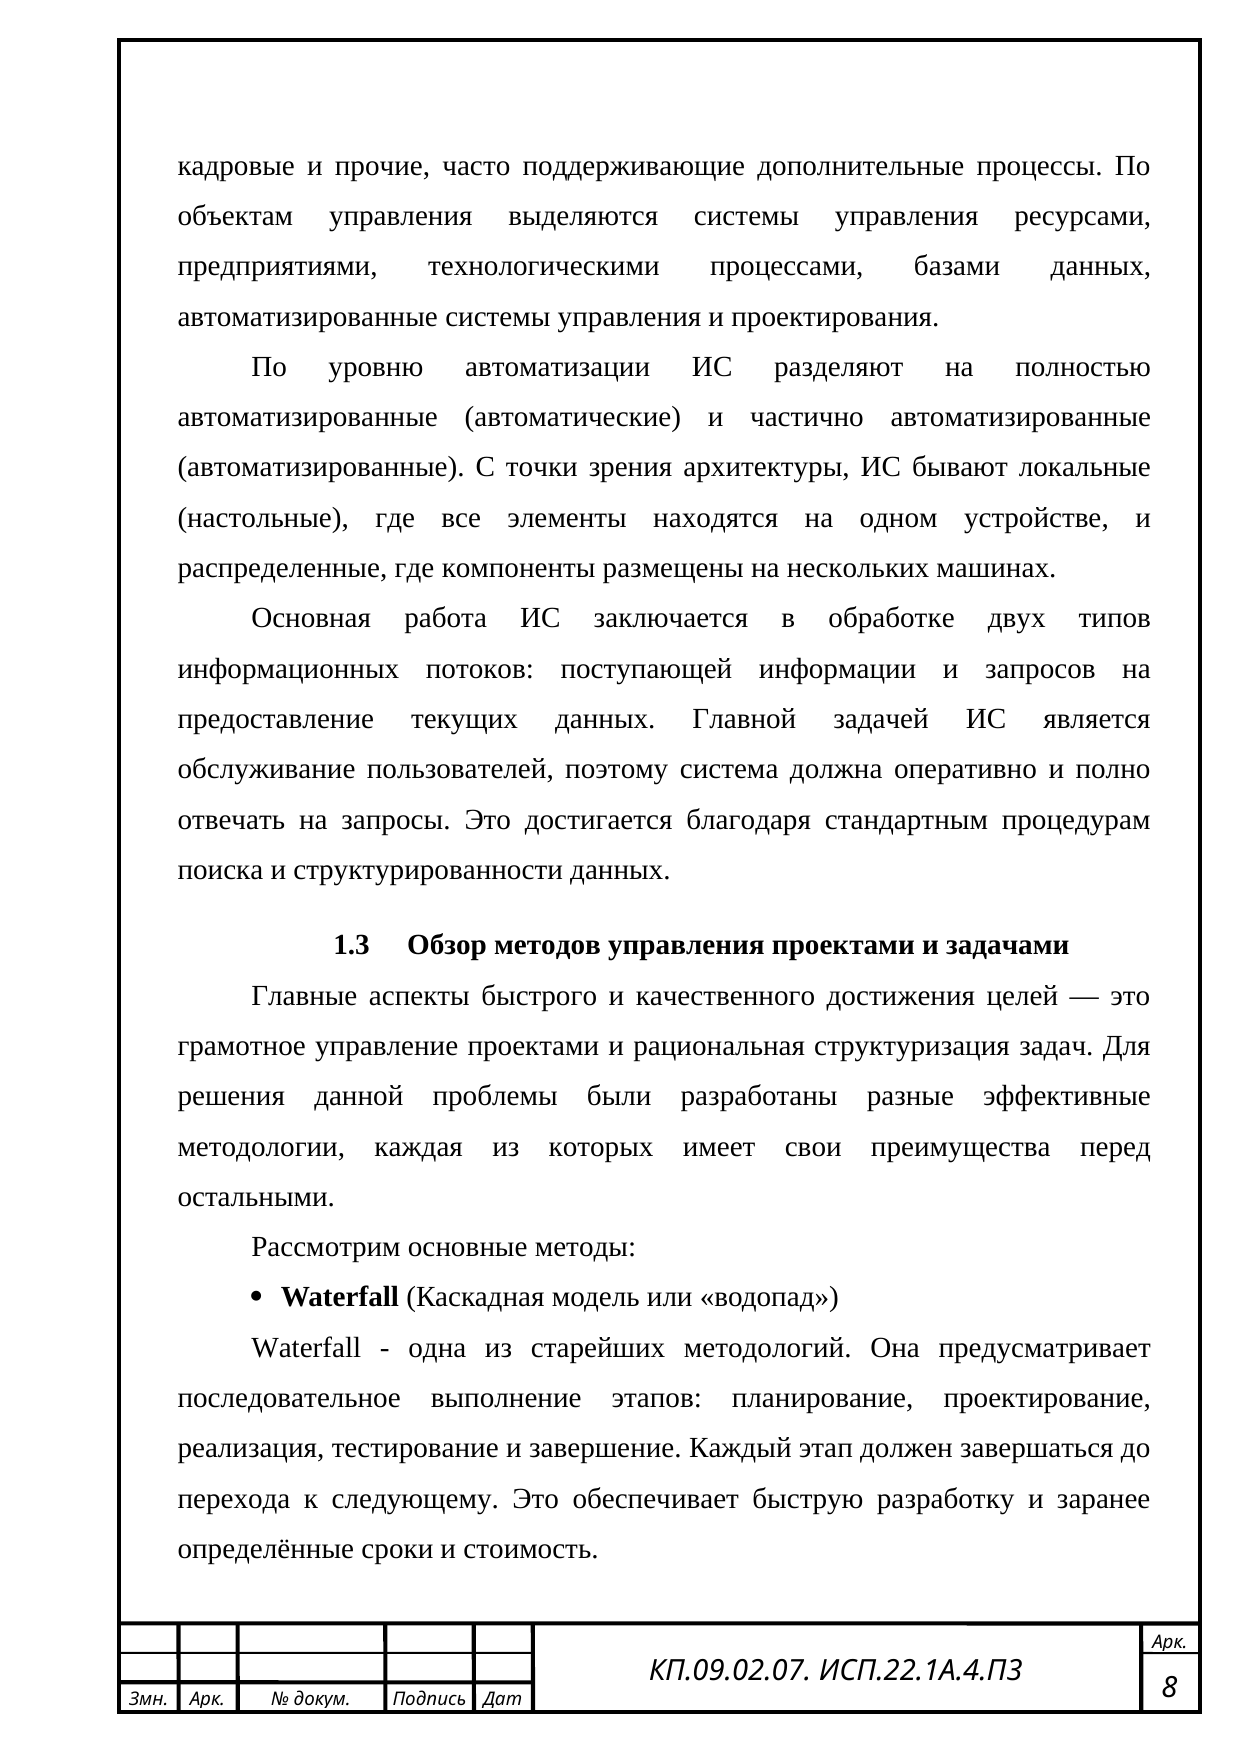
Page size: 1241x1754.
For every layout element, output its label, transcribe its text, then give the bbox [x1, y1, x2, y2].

subtitle Обзор методов управления проектами и задачами [251, 927, 1152, 961]
text По уровню автоматизации ИС разделяют на полностью автоматизированные (автоматические) и частично автоматизированные (автоматизированные). С точки зрения архитектуры, ИС бывают локальные (настольные), где все элементы находятся на одном устройстве, и распределенные, где компоненты размещены на нескольких машинах. [177, 349, 1152, 584]
list Waterfall (Каскадная модель или «водопад») [177, 1279, 1152, 1313]
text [177, 148, 1152, 332]
text Основная работа ИС заключается в обработке двух типов информационных потоков: поступающей информации и запросов на предоставление текущих данных. Главной задачей ИС является обслуживание пользователей, поэтому система должна оперативно и полно отвечать на запросы. Это достигается благодаря стандартным процедурам поиска и структурированности данных. [177, 601, 1152, 886]
text Waterfall - одна из старейших методологий. Она предусматривает последовательное выполнение этапов: планирование, проектирование, реализация, тестирование и завершение. Каждый этап должен завершаться до перехода к следующему. Это обеспечивает быструю разработку и заранее определённые сроки и стоимость. [177, 1330, 1152, 1565]
text Рассмотрим основные методы: [177, 1229, 1152, 1263]
text Главные аспекты быстрого и качественного достижения целей — это грамотное управление проектами и рациональная структуризация задач. Для решения данной проблемы были разработаны разные эффективные методологии, каждая из которых имеет свои преимущества перед остальными. [177, 978, 1152, 1212]
